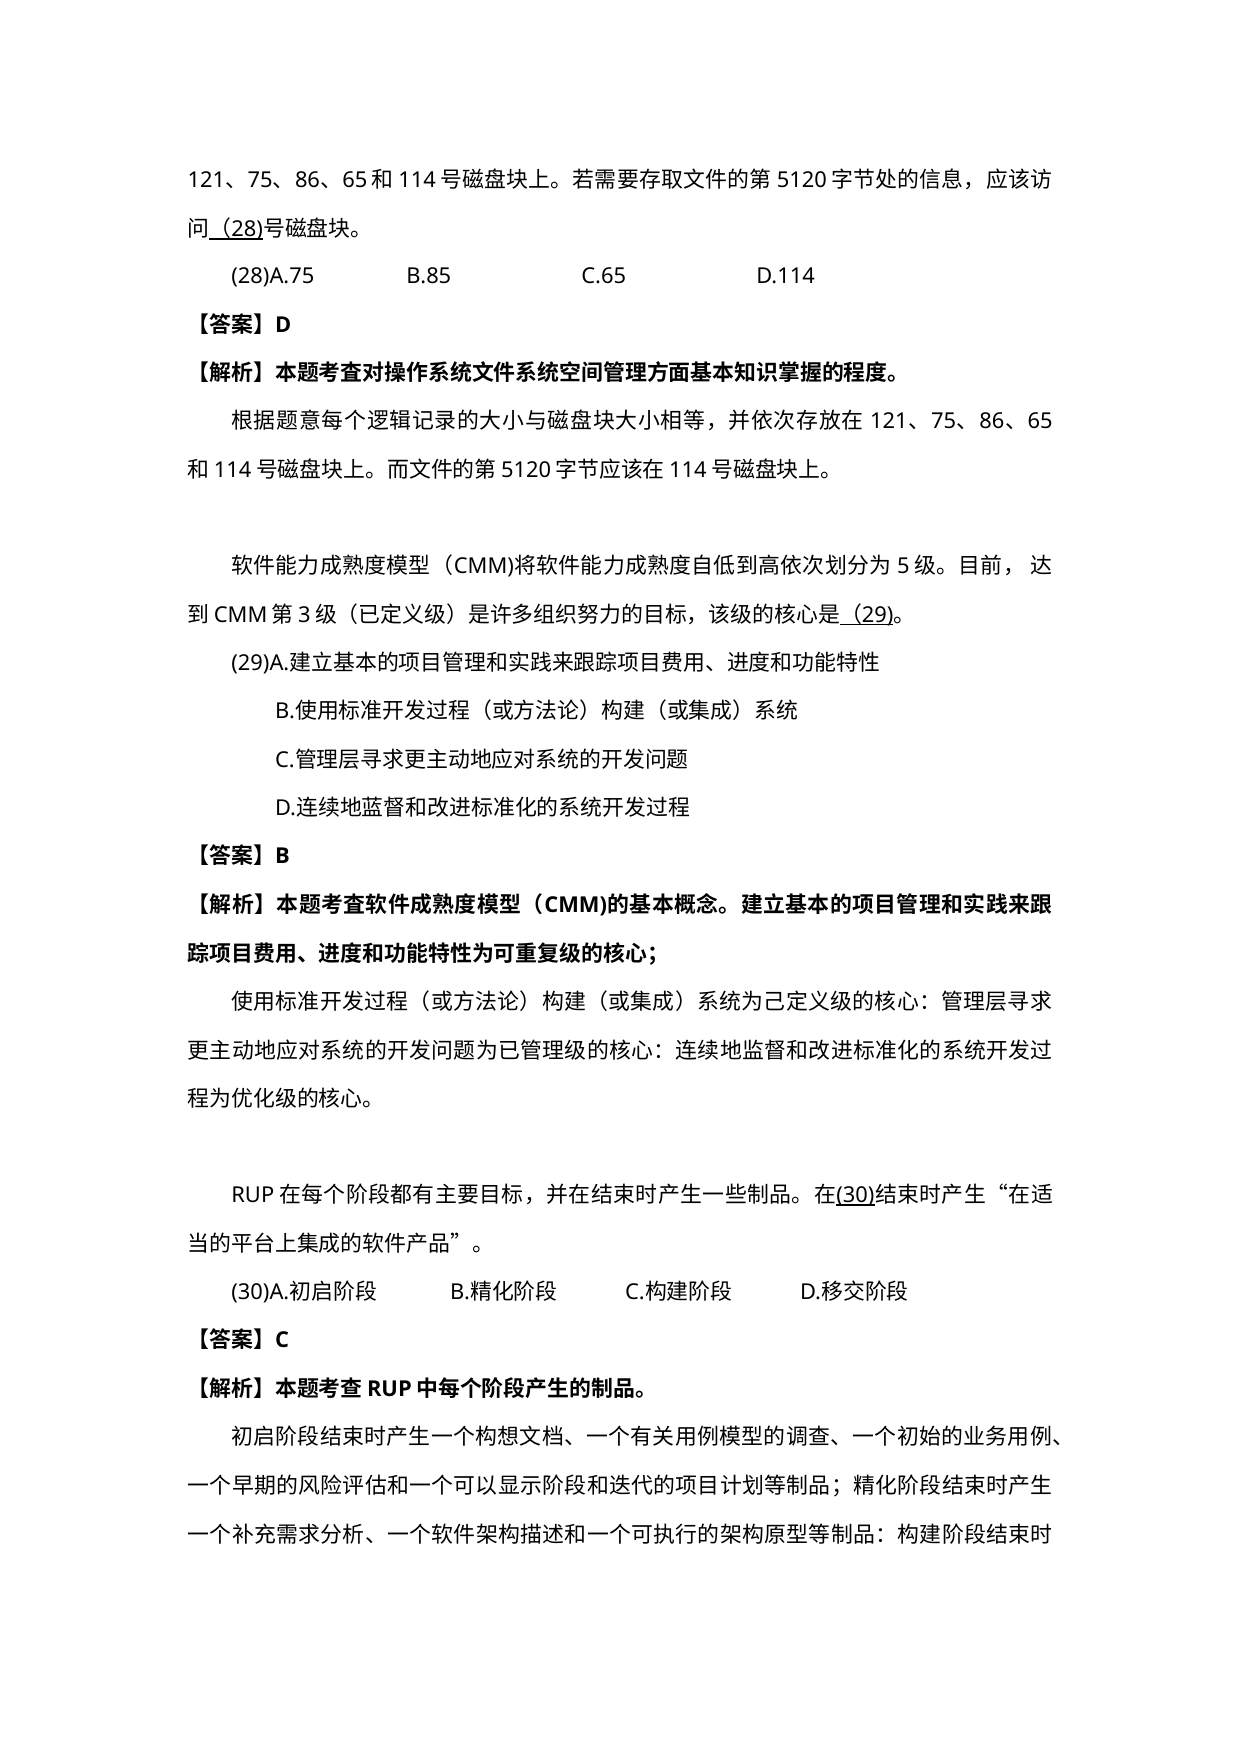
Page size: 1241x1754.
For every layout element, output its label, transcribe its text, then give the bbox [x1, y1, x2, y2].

text 【解析】本题考査软件成熟度模型（CMM)的基本概念。建立基本的项目管理和实践来跟踪项目费用、进度和功能特性为可重复级的核心； [187, 886, 1053, 968]
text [187, 1419, 1053, 1549]
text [187, 162, 1053, 243]
text B.使用标准开发过程（或方法论）构建（或集成）系统 [231, 693, 1053, 726]
text 【解析】本题考查RUP中每个阶段产生的制品。 [187, 1370, 1053, 1403]
text 根据题意每个逻辑记录的大小与磁盘块大小相等，并依次存放在121、75、86、65 和114号磁盘块上。而文件的第5120字节应该在114号磁盘块上。 [187, 403, 1053, 484]
text D.连续地蓝督和改进标准化的系统开发过程 [231, 790, 1053, 822]
text 软件能力成熟度模型（CMM)将软件能力成熟度自低到高依次划分为5级。目前， 达到CMM第3级（已定义级）是许多组织努力的目标，该级的核心是（29)。 [187, 548, 1053, 629]
text (30)A.初启阶段 B.精化阶段 C.构建阶段 D.移交阶段 [187, 1274, 1053, 1306]
text 【答案】B [187, 838, 1053, 871]
text 【答案】D [187, 306, 1053, 339]
text 使用标准开发过程（或方法论）构建（或集成）系统为己定义级的核心：管理层寻求更主动地应对系统的开发问题为已管理级的核心：连续地监督和改进标准化的系统开发过程为优化级的核心。 [187, 983, 1053, 1113]
text 【解析】本题考査对操作系统文件系统空间管理方面基本知识掌握的程度。 [187, 355, 1053, 387]
text (28)A.75 B.85 C.65 D.114 [187, 259, 1053, 292]
text C.管理层寻求更主动地应对系统的开发问题 [231, 741, 1053, 774]
text RUP在每个阶段都有主要目标，并在结束时产生一些制品。在(30)结束时产生“在适当的平台上集成的软件产品”。 [187, 1177, 1053, 1258]
text (29)A.建立基本的项目管理和实践来跟踪项目费用、进度和功能特性 [187, 645, 1053, 677]
text 【答案】C [187, 1322, 1053, 1354]
